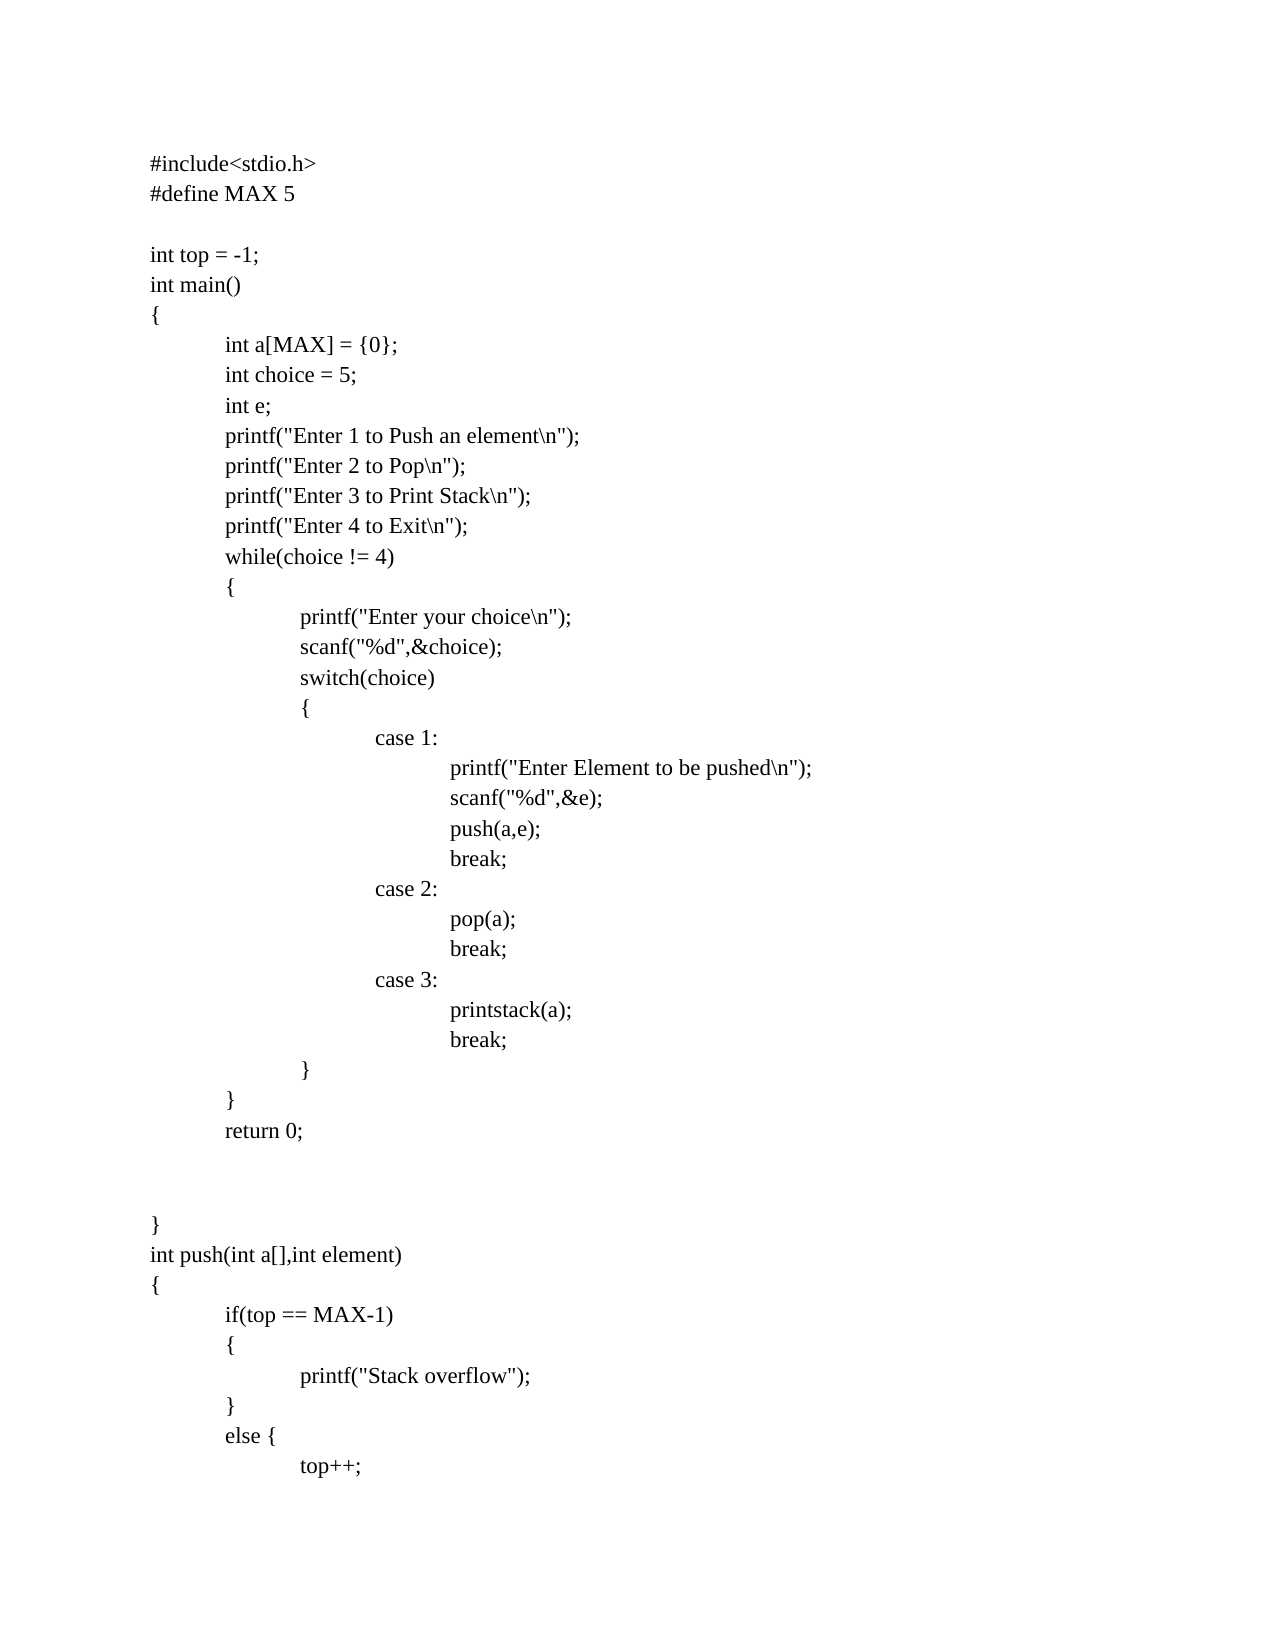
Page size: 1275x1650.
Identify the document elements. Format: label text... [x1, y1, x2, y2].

text printf("Enter 2 to Pop\n"); [150, 452, 1125, 478]
text { [150, 573, 1125, 599]
text } [150, 1056, 1125, 1083]
text { [150, 301, 1125, 327]
text scanf("%d",&e); [150, 784, 1125, 811]
text { [150, 1271, 1125, 1297]
text printf("Enter 3 to Print Stack\n"); [150, 482, 1125, 509]
text switch(choice) [150, 663, 1125, 690]
text } [150, 1211, 1125, 1237]
text push(a,e); [150, 814, 1125, 841]
text int top = -1; [150, 241, 1125, 267]
text #include<stdio.h> [150, 150, 1125, 176]
text printf("Stack overflow"); [150, 1362, 1125, 1388]
text top++; [150, 1452, 1125, 1479]
text } [150, 1392, 1125, 1418]
text printf("Enter your choice\n"); [150, 603, 1125, 629]
text { [150, 694, 1125, 720]
text printf("Enter 1 to Push an element\n"); [150, 422, 1125, 448]
text else { [150, 1422, 1125, 1448]
text break; [150, 1026, 1125, 1052]
text scanf("%d",&choice); [150, 633, 1125, 660]
text int push(int a[],int element) [150, 1241, 1125, 1267]
text #define MAX 5 [150, 180, 1125, 207]
text int choice = 5; [150, 361, 1125, 388]
text printstack(a); [150, 996, 1125, 1022]
text case 3: [150, 966, 1125, 992]
text } [150, 1086, 1125, 1113]
text { [150, 1331, 1125, 1358]
text printf("Enter 4 to Exit\n"); [150, 512, 1125, 539]
text case 1: [150, 724, 1125, 750]
text int main() [150, 271, 1125, 297]
text if(top == MAX-1) [150, 1301, 1125, 1328]
text break; [150, 935, 1125, 962]
text int a[MAX] = {0}; [150, 331, 1125, 358]
text pop(a); [150, 905, 1125, 932]
text while(choice != 4) [150, 543, 1125, 569]
text int e; [150, 392, 1125, 418]
text return 0; [150, 1117, 1125, 1143]
text printf("Enter Element to be pushed\n"); [150, 754, 1125, 781]
text case 2: [150, 875, 1125, 901]
text break; [150, 845, 1125, 871]
